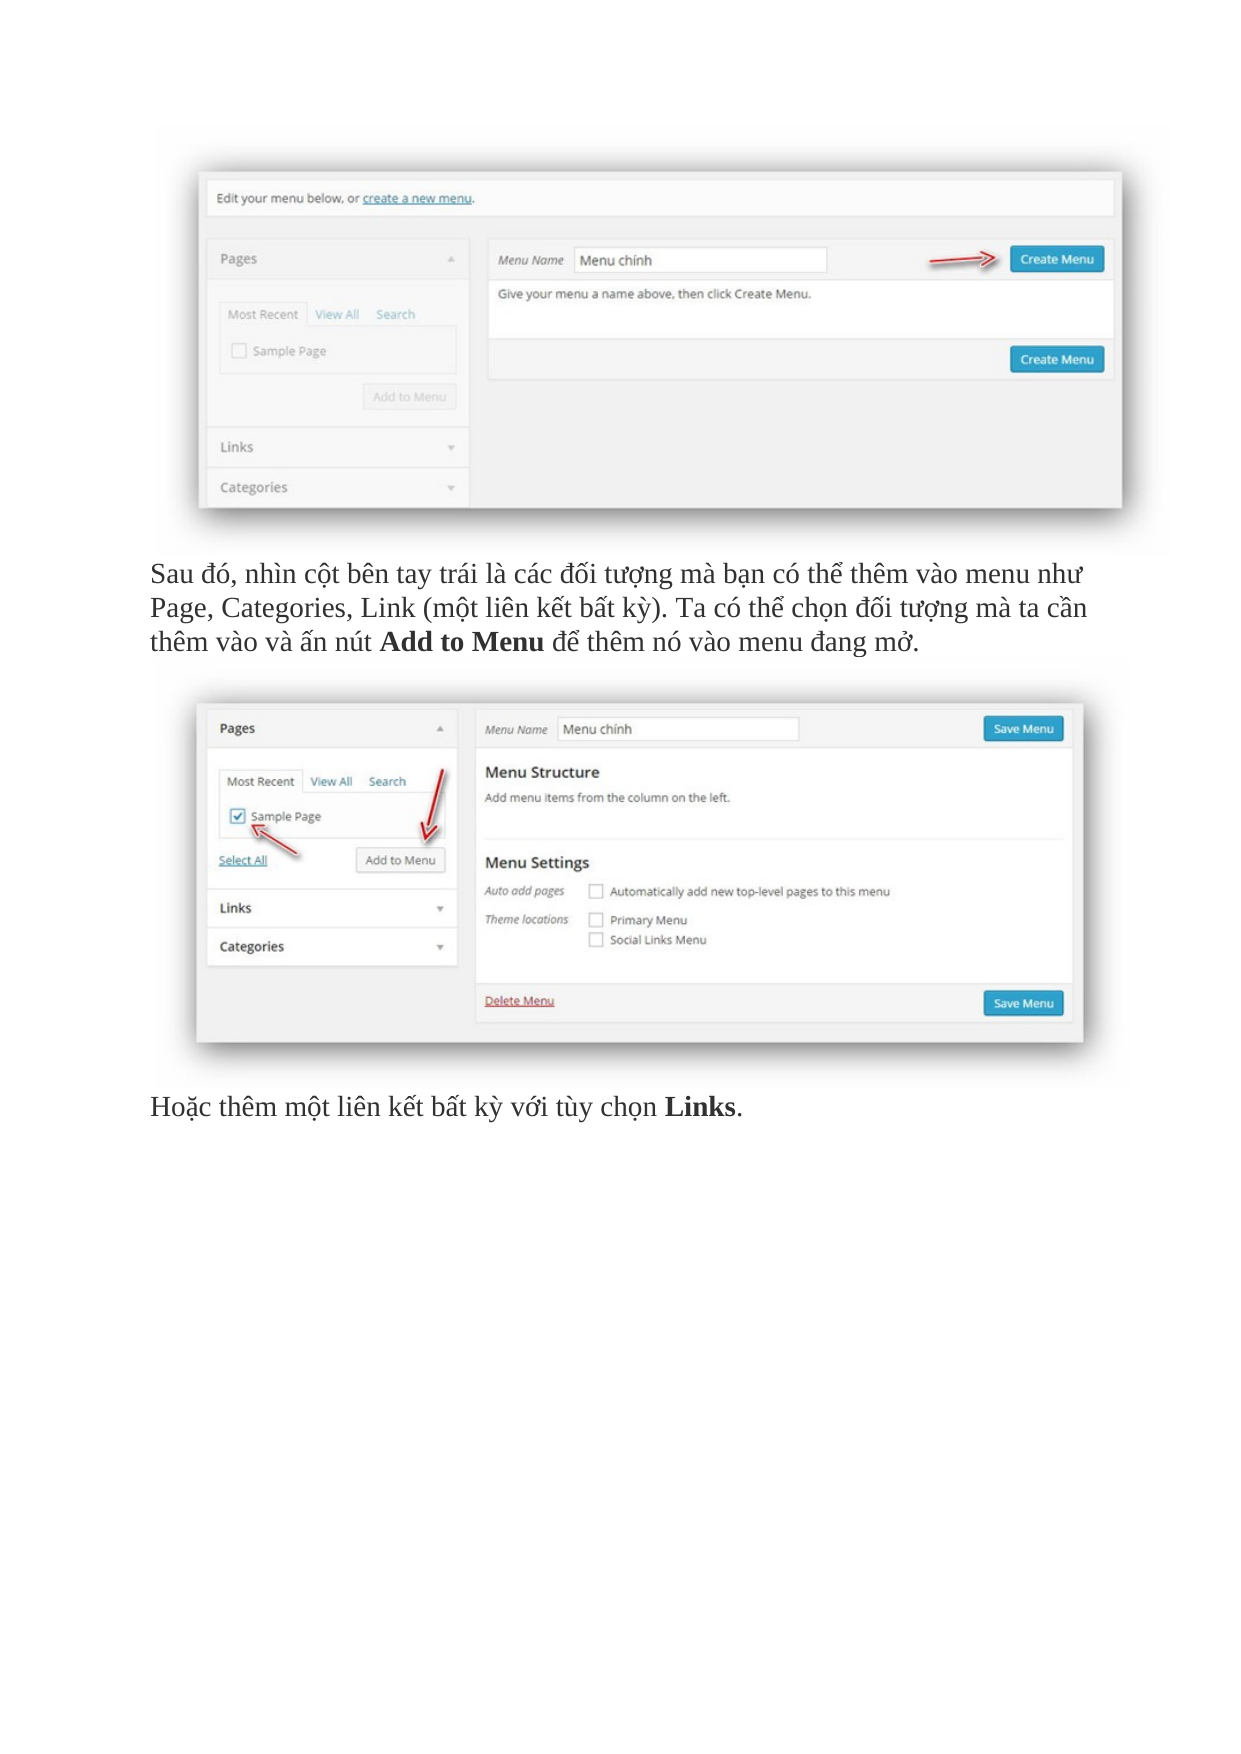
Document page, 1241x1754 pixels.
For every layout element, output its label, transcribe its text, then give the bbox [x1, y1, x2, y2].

text Hoặc thêm một liên kết bất kỳ với tùy chọn Links. [150, 1089, 1152, 1123]
picture [150, 657, 1130, 1089]
picture [150, 124, 1171, 557]
text Sau đó, nhìn cột bên tay trái là các đối tượng mà bạn có thể thêm vào menu như Page, Categories, Link (một liên kết bất kỳ). Ta có thể chọn đối tượng mà ta cần thêm vào và ấn nút Add to Menu để thêm nó vào menu đang mở. [150, 557, 1152, 657]
